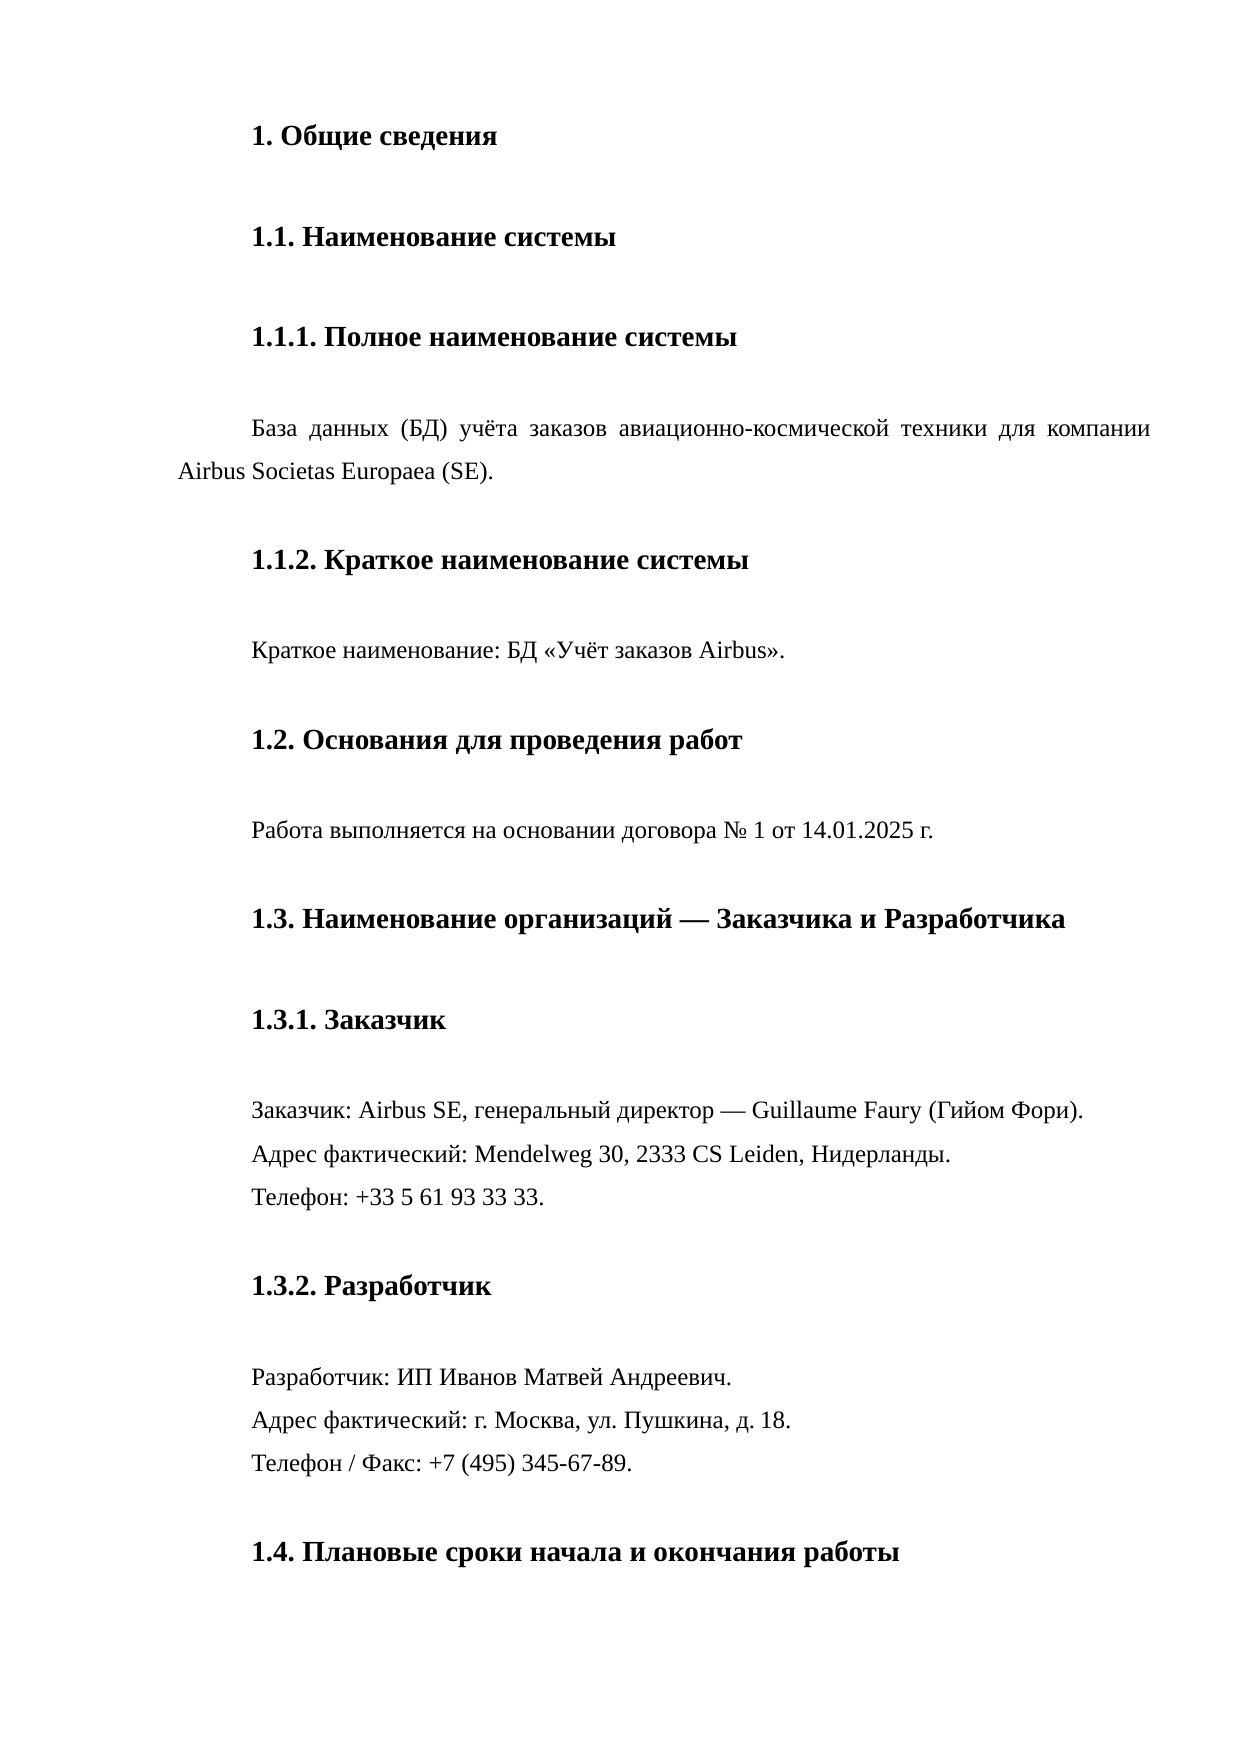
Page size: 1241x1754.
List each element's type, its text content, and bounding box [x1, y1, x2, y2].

text 1.1.1. Полное наименование системы [177, 319, 1152, 353]
text 1. Общие сведения [177, 118, 1152, 152]
text Адрес фактический: г. Москва, ул. Пушкина, д. 18. [177, 1405, 1152, 1433]
text Адрес фактический: Mendelweg 30, 2333 CS Leiden, Нидерланды. [177, 1139, 1152, 1167]
text Телефон: +33 5 61 93 33 33. [177, 1182, 1152, 1211]
text Телефон / Факс: +7 (495) 345-67-89. [177, 1448, 1152, 1477]
text 1.1.2. Краткое наименование системы [177, 542, 1152, 576]
text База данных (БД) учёта заказов авиационно-космической техники для компании Airbus Societas Europaea (SE). [177, 413, 1152, 485]
text 1.4. Плановые сроки начала и окончания работы [177, 1534, 1152, 1568]
text Разработчик: ИП Иванов Матвей Андреевич. [177, 1362, 1152, 1390]
text Работа выполняется на основании договора № 1 от 14.01.2025 г. [177, 815, 1152, 844]
text 1.3. Наименование организаций — Заказчика и Разработчика [177, 902, 1152, 935]
text Краткое наименование: БД «Учёт заказов Airbus». [177, 636, 1152, 664]
text 1.3.2. Разработчик [177, 1268, 1152, 1302]
text Заказчик: Airbus SE, генеральный директор — Guillaume Faury (Гийом Фори). [177, 1096, 1152, 1124]
text 1.1. Наименование системы [177, 219, 1152, 252]
text 1.3.1. Заказчик [177, 1002, 1152, 1036]
text 1.2. Основания для проведения работ [177, 722, 1152, 755]
